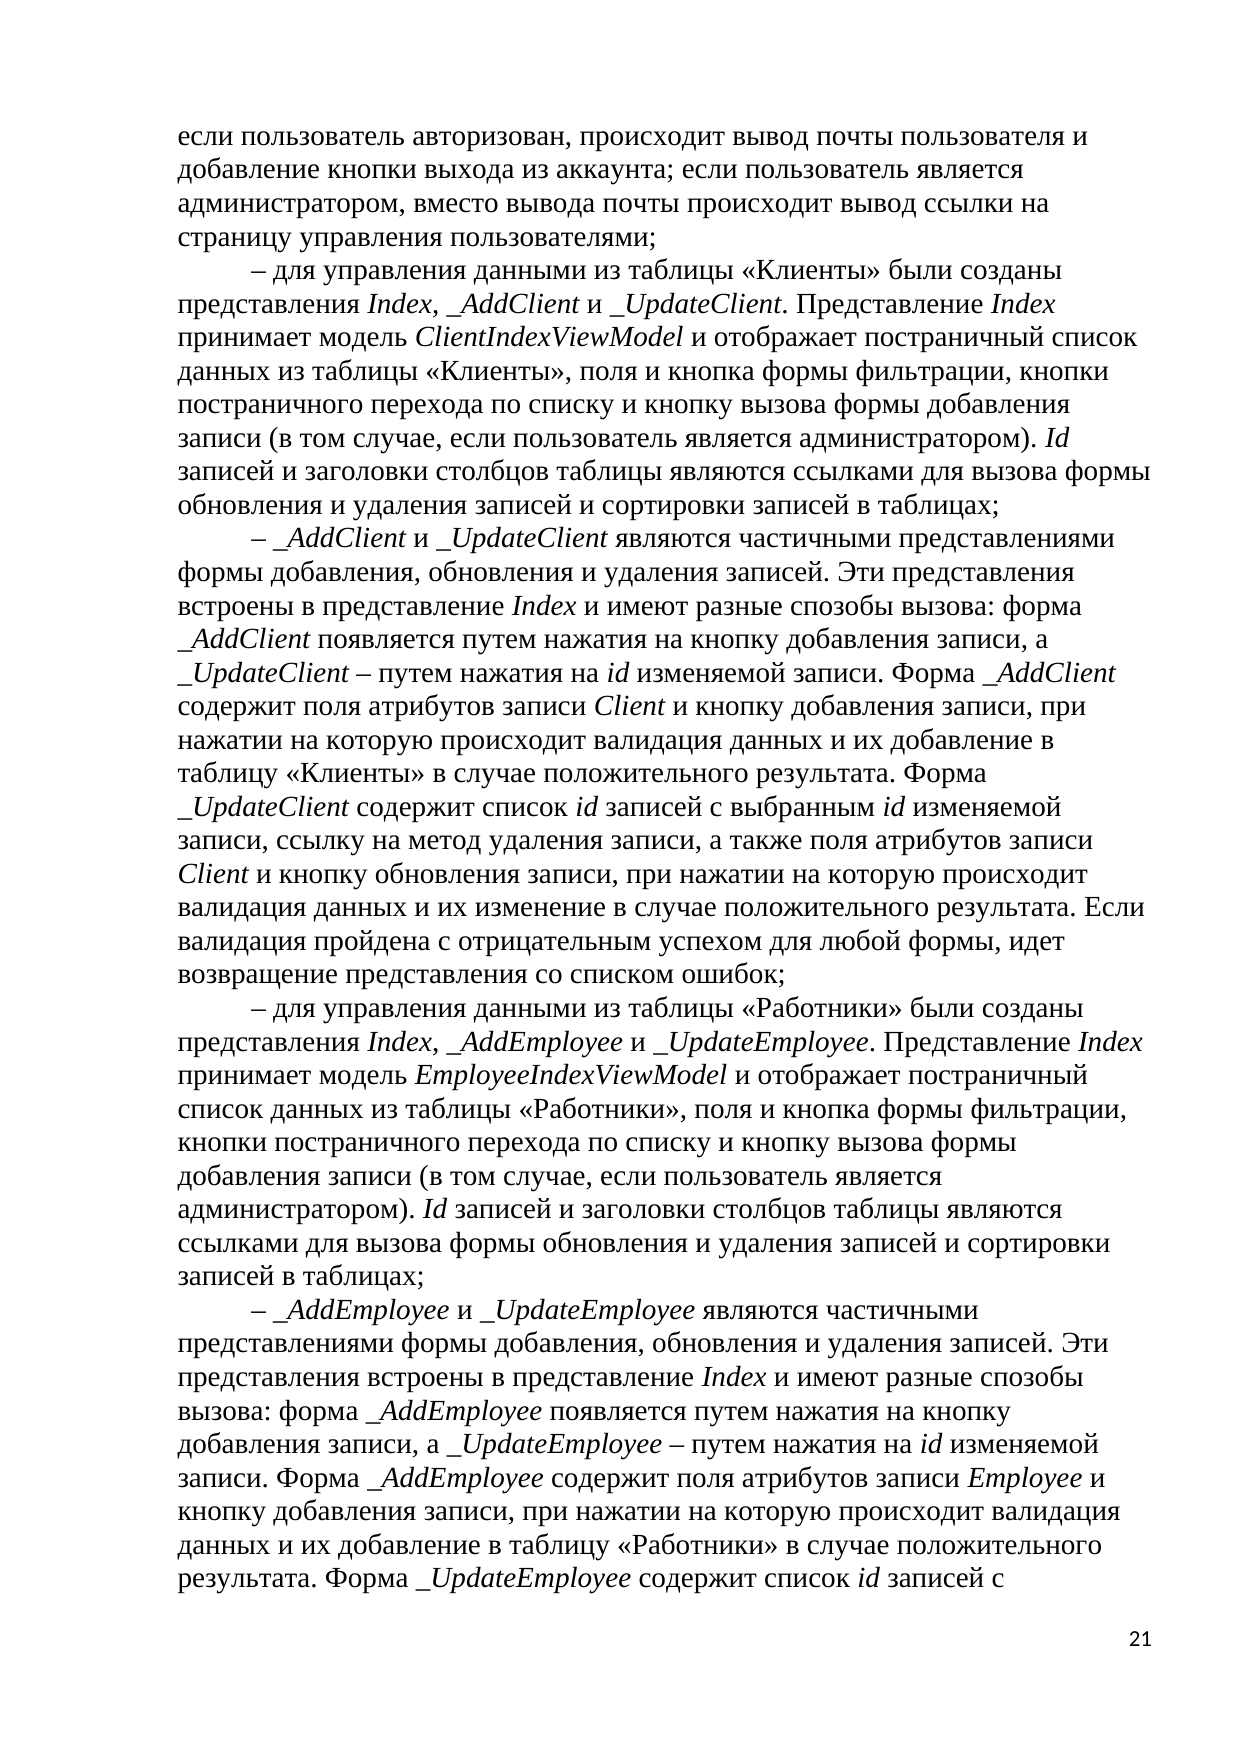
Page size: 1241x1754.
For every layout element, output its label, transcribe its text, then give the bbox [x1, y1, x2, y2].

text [177, 1292, 1152, 1594]
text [177, 118, 1152, 252]
text – для управления данными из таблицы «Клиенты» были созданы представления Index, _AddClient и _UpdateClient. Представление Index принимает модель ClientIndexViewModel и отображает постраничный список данных из таблицы «Клиенты», поля и кнопка формы фильтрации, кнопки постраничного перехода по списку и кнопку вызова формы добавления записи (в том случае, если пользователь является администратором). Id записей и заголовки столбцов таблицы являются ссылками для вызова формы обновления и удаления записей и сортировки записей в таблицах; [177, 252, 1152, 521]
text – _AddClient и _UpdateClient являются частичными представлениями формы добавления, обновления и удаления записей. Эти представления встроены в представление Index и имеют разные спозобы вызова: форма _AddClient появляется путем нажатия на кнопку добавления записи, а _UpdateClient – путем нажатия на id изменяемой записи. Форма _AddClient содержит поля атрибутов записи Client и кнопку добавления записи, при нажатии на которую происходит валидация данных и их добавление в таблицу «Клиенты» в случае положительного результата. Форма _UpdateClient содержит список id записей с выбранным id изменяемой записи, ссылку на метод удаления записи, а также поля атрибутов записи Client и кнопку обновления записи, при нажатии на которую происходит валидация данных и их изменение в случае положительного результата. Если валидация пройдена с отрицательным успехом для любой формы, идет возвращение представления со списком ошибок; [177, 521, 1152, 990]
text – для управления данными из таблицы «Работники» были созданы представления Index, _AddEmployee и _UpdateEmployee. Представление Index принимает модель EmployeeIndexViewModel и отображает постраничный список данных из таблицы «Работники», поля и кнопка формы фильтрации, кнопки постраничного перехода по списку и кнопку вызова формы добавления записи (в том случае, если пользователь является администратором). Id записей и заголовки столбцов таблицы являются ссылками для вызова формы обновления и удаления записей и сортировки записей в таблицах; [177, 990, 1152, 1292]
